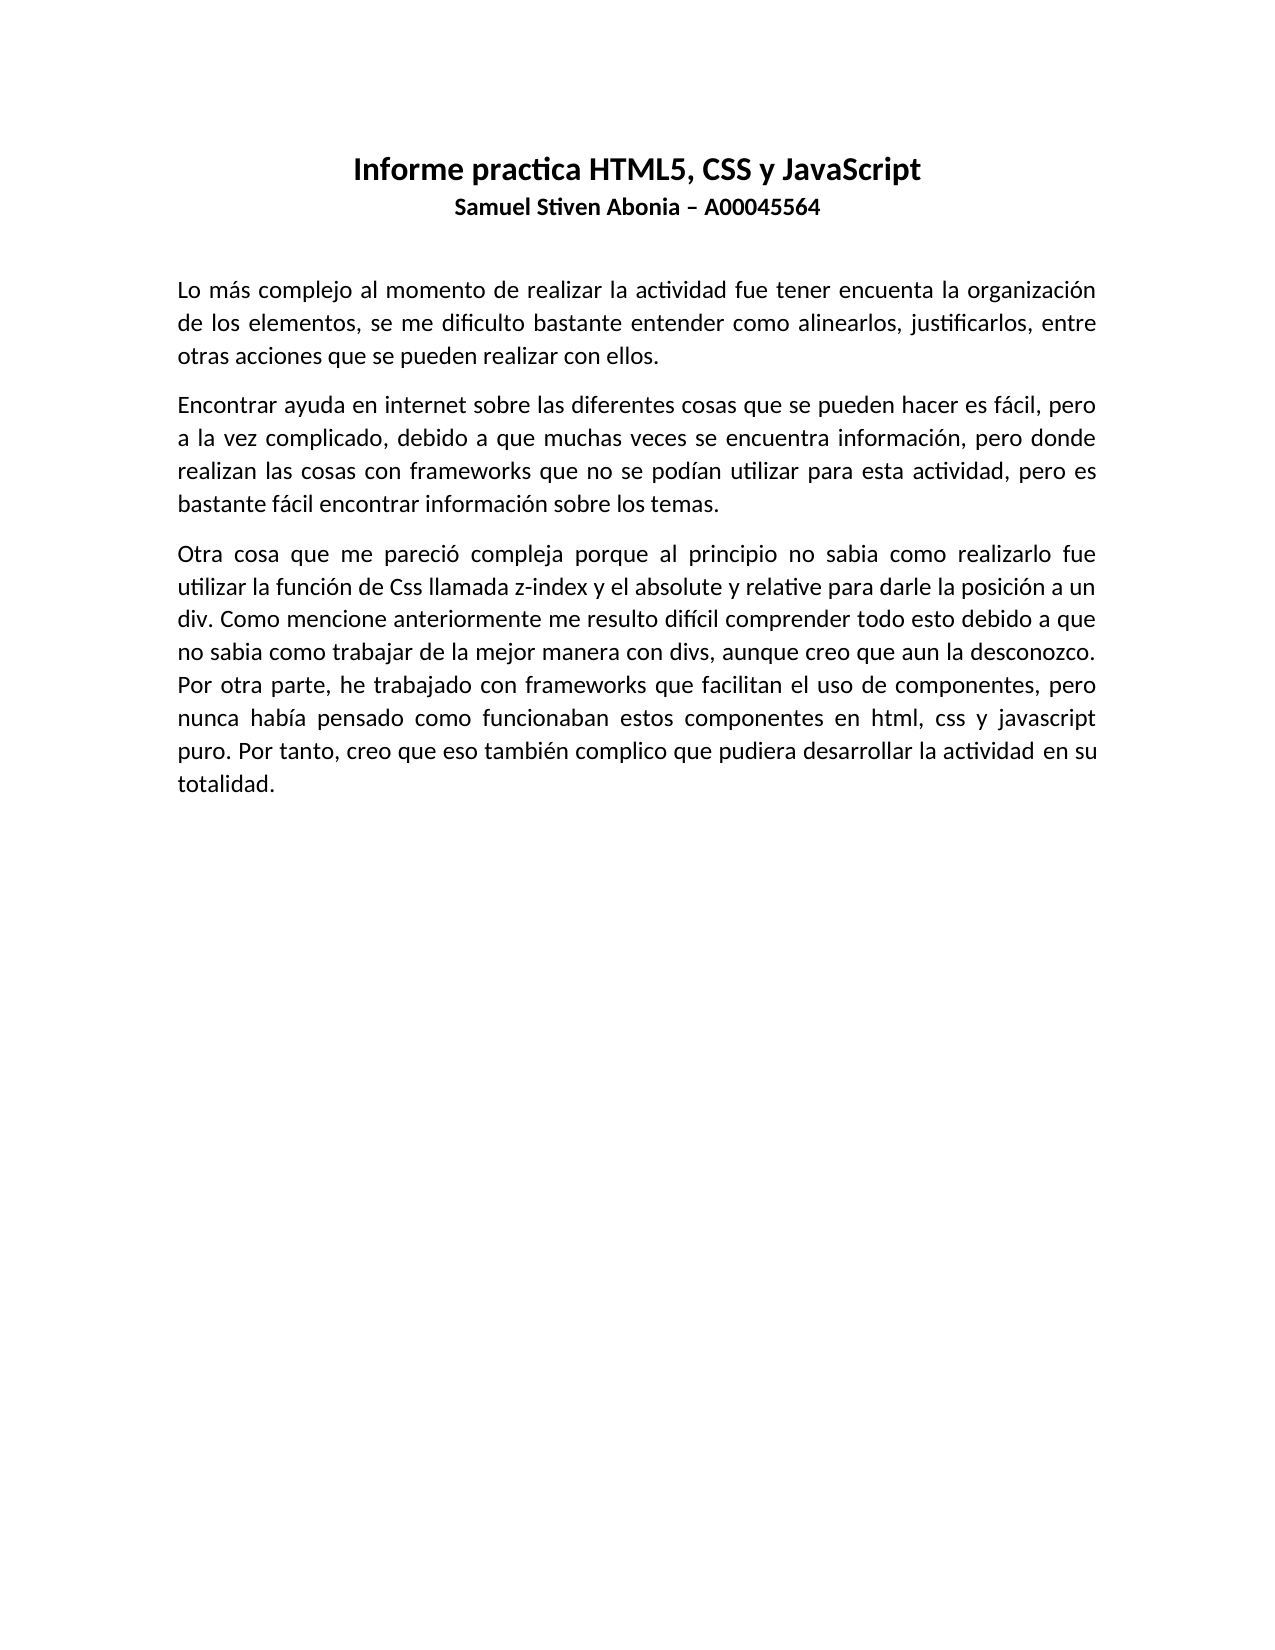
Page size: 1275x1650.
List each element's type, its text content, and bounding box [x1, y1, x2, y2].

text Lo más complejo al momento de realizar la actividad fue tener encuenta la organización de los elementos, se me dificulto bastante entender como alinearlos, justificarlos, entre otras acciones que se pueden realizar con ellos. [177, 274, 1098, 370]
text Informe practica HTML5, CSS y JavaScript [177, 148, 1098, 188]
text Otra cosa que me pareció compleja porque al principio no sabia como realizarlo fue utilizar la función de Css llamada z-index y el absolute y relative para darle la posición a un div. Como mencione anteriormente me resulto difícil comprender todo esto debido a que no sabia como trabajar de la mejor manera con divs, aunque creo que aun la desconozco. Por otra parte, he trabajado con frameworks que facilitan el uso de componentes, pero nunca había pensado como funcionaban estos componentes en html, css y javascript puro. Por tanto, creo que eso también complico que pudiera desarrollar la actividad en su totalidad. [177, 538, 1098, 799]
text Samuel Stiven Abonia – A00045564 [177, 192, 1098, 222]
text Encontrar ayuda en internet sobre las diferentes cosas que se pueden hacer es fácil, pero a la vez complicado, debido a que muchas veces se encuentra información, pero donde realizan las cosas con frameworks que no se podían utilizar para esta actividad, pero es bastante fácil encontrar información sobre los temas. [177, 389, 1098, 519]
